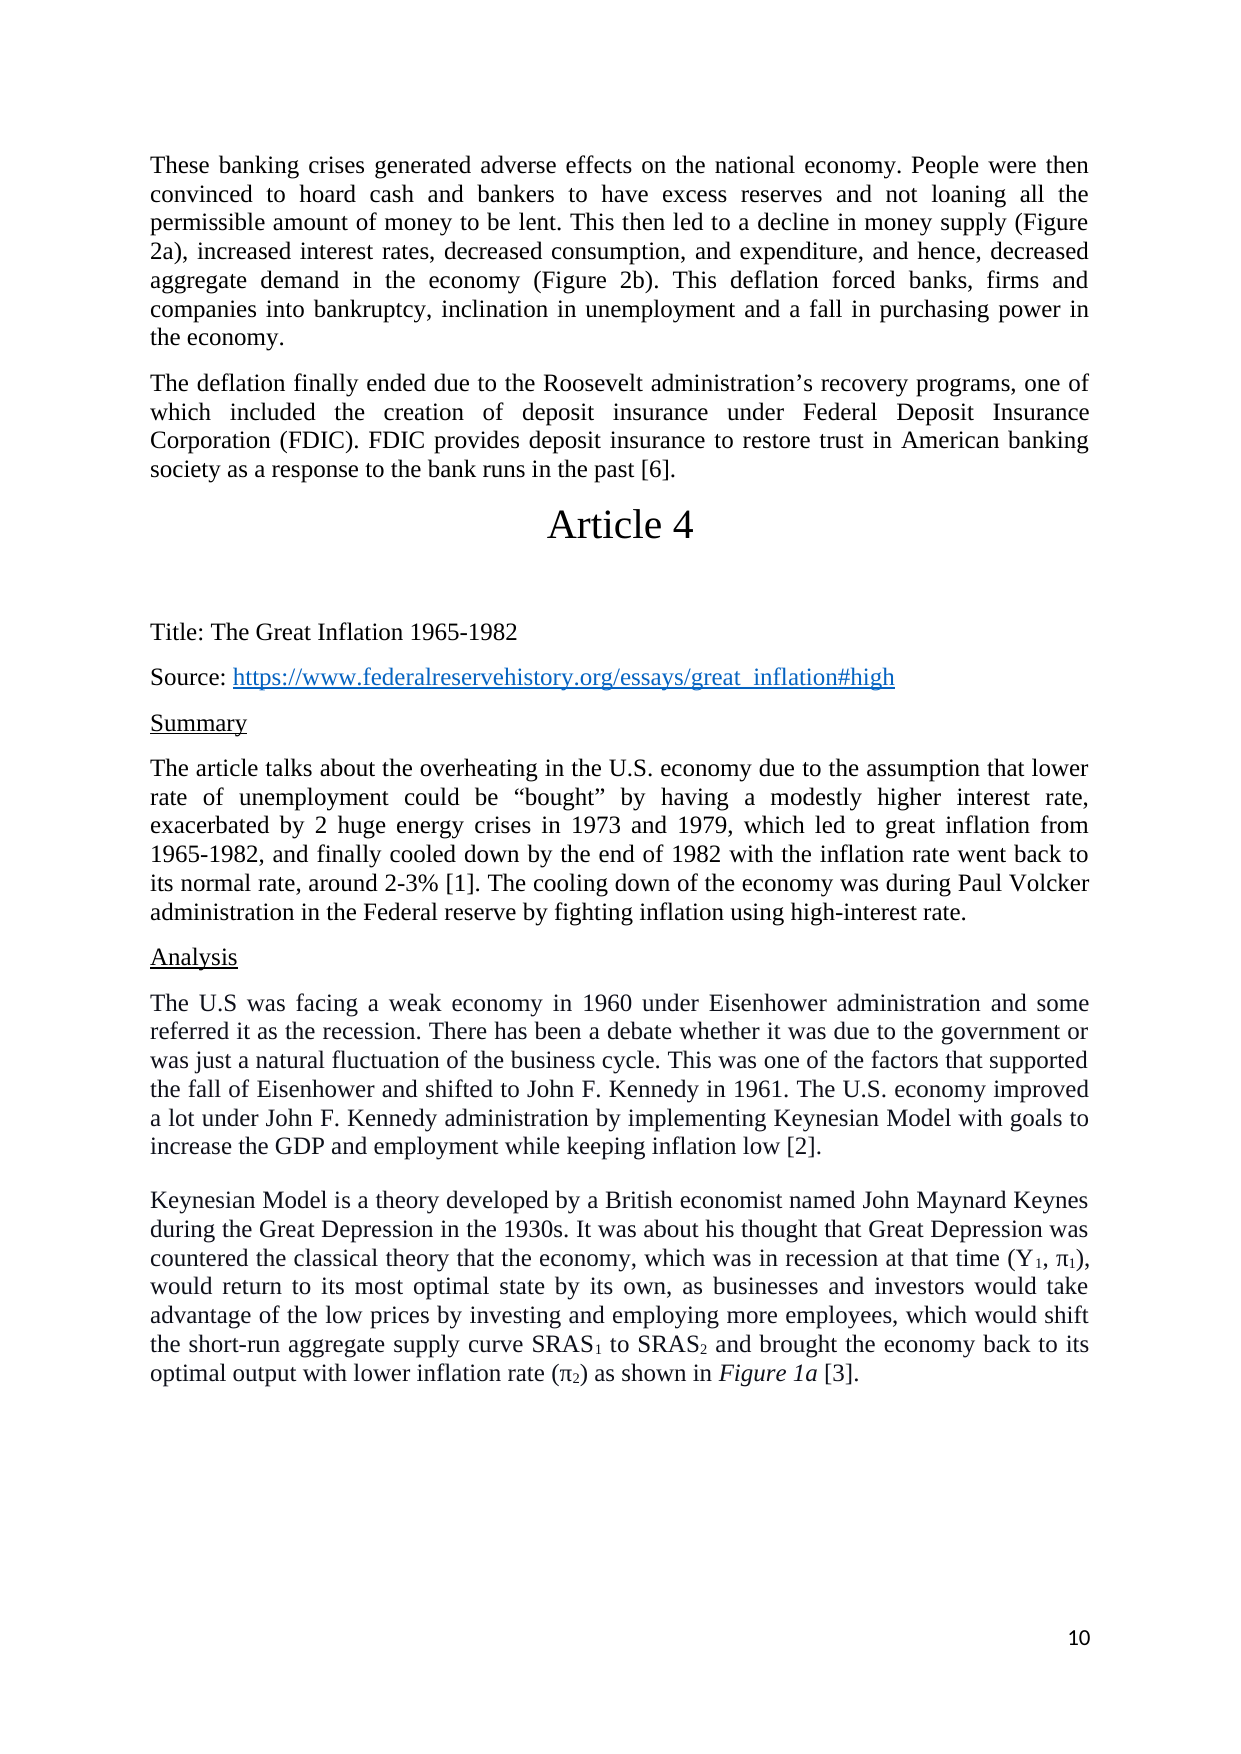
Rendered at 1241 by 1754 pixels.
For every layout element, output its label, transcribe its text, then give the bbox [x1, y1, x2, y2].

text Analysis [150, 942, 1090, 971]
text The U.S was facing a weak economy in 1960 under Eisenhower administration and some referred it as the recession. There has been a debate whether it was due to the government or was just a natural fluctuation of the business cycle. This was one of the factors that supported the fall of Eisenhower and shifted to John F. Kennedy in 1961. The U.S. economy improved a lot under John F. Kennedy administration by implementing Keynesian Model with goals to increase the GDP and employment while keeping inflation low [2]. [150, 988, 1090, 1160]
text The article talks about the overheating in the U.S. economy due to the assumption that lower rate of unemployment could be “bought” by having a modestly higher interest rate, exacerbated by 2 huge energy crises in 1973 and 1979, which led to great inflation from 1965-1982, and finally cooled down by the end of 1982 with the inflation rate went back to its normal rate, around 2-3% [1]. The cooling down of the economy was during Paul Volcker administration in the Federal reserve by fighting inflation using high-interest rate. [150, 753, 1090, 926]
text Summary [150, 708, 1090, 736]
text The deflation finally ended due to the Roosevelt administration’s recovery programs, one of which included the creation of deposit insurance under Federal Deposit Insurance Corporation (FDIC). FDIC provides deposit insurance to restore trust in American banking society as a response to the bank runs in the past [6]. [150, 368, 1090, 483]
text These banking crises generated adverse effects on the national economy. People were then convinced to hoard cash and bankers to have excess reserves and not loaning all the permissible amount of money to be lent. This then led to a decline in money supply (Figure 2a), increased interest rates, decreased consumption, and expenditure, and hence, decreased aggregate demand in the economy (Figure 2b). This deflation forced banks, firms and companies into bankruptcy, inclination in unemployment and a fall in purchasing power in the economy. [150, 150, 1090, 351]
text Title: The Great Inflation 1965-1982 [150, 617, 1090, 646]
text Article 4 [150, 499, 1090, 547]
text Keynesian Model is a theory developed by a British economist named John Maynard Keynes during the Great Depression in the 1930s. It was about his thought that Great Depression was countered the classical theory that the economy, which was in recession at that time (Y1, π1), would return to its most optimal state by its own, as businesses and investors would take advantage of the low prices by investing and employing more employees, which would shift the short-run aggregate supply curve SRAS1 to SRAS2 and brought the economy back to its optimal output with lower inflation rate (π2) as shown in Figure 1a [3]. [150, 1185, 1090, 1386]
text Source: https://www.federalreservehistory.org/essays/great_inflation#high [150, 662, 1090, 691]
